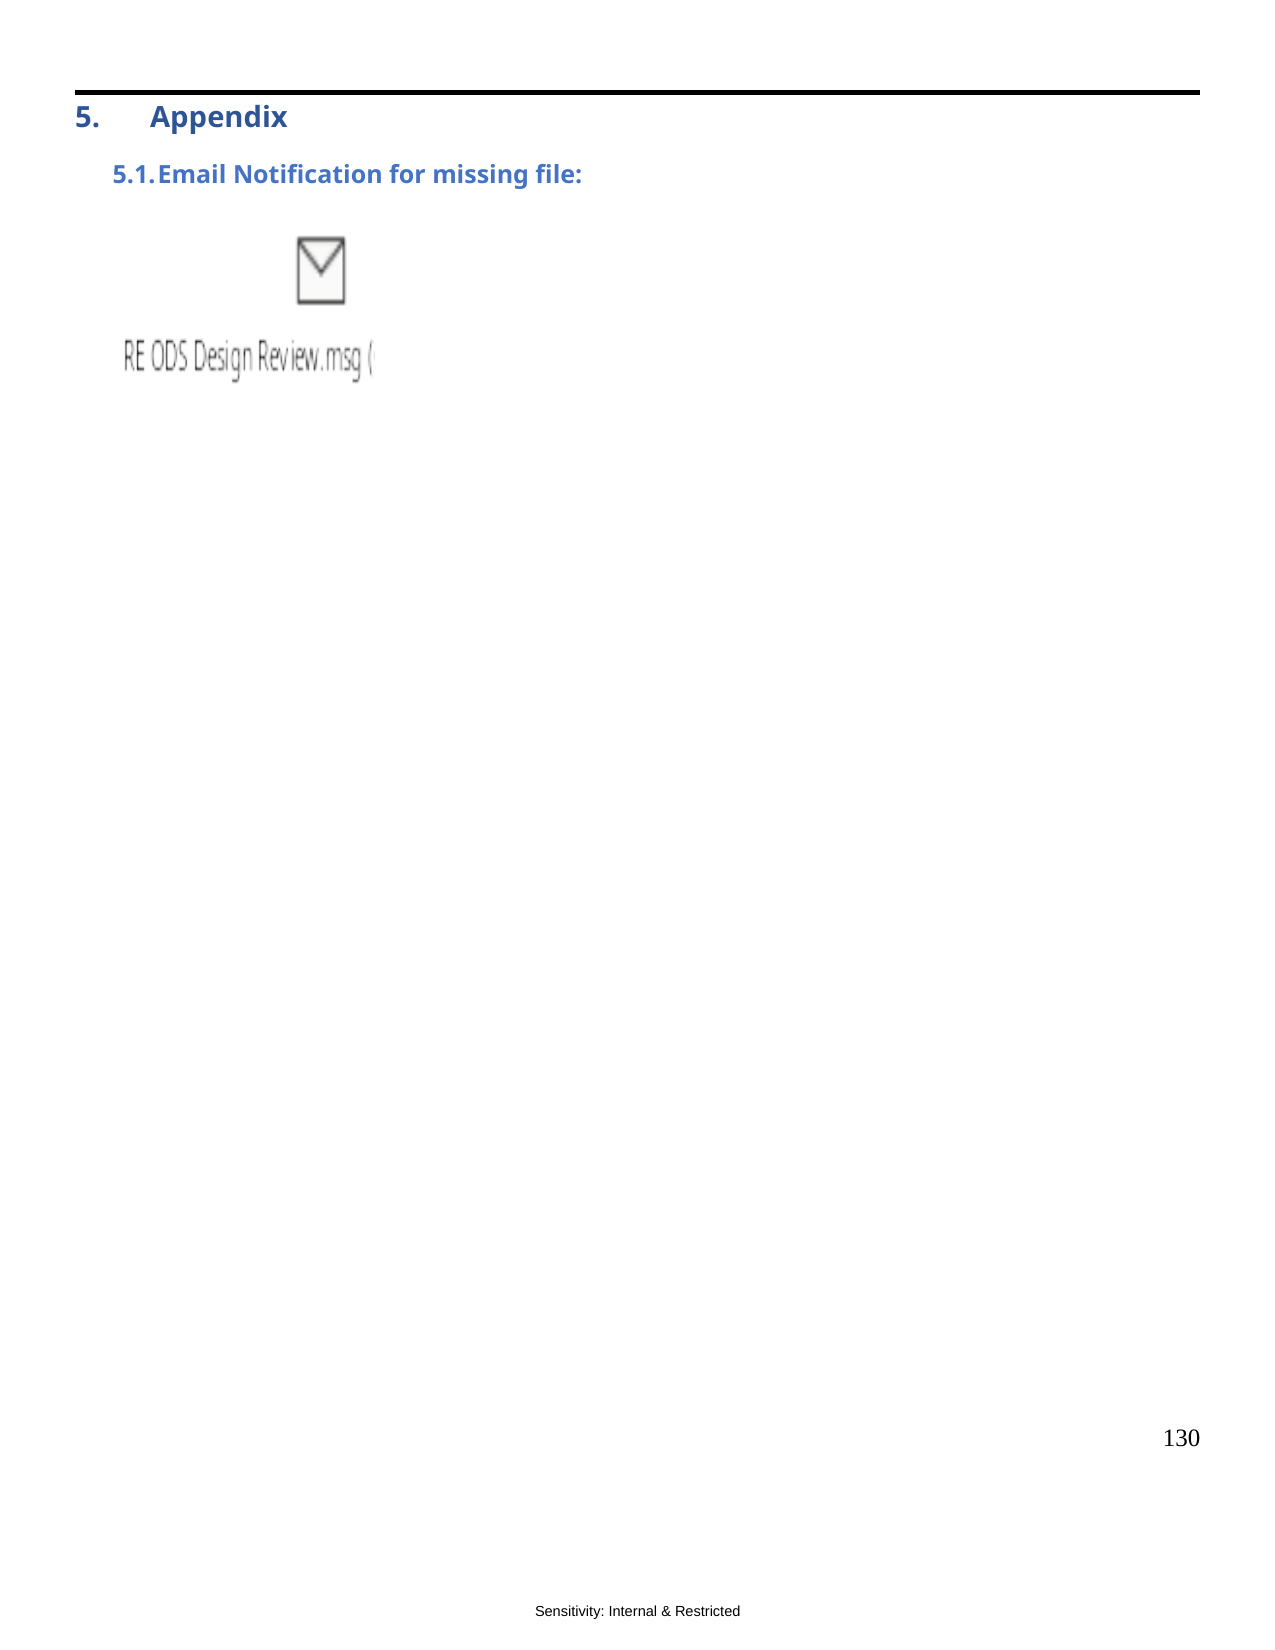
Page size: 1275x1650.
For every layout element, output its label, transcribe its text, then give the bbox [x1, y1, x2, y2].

subtitle Email Notification for missing file: [112, 157, 1200, 191]
subtitle Appendix [75, 95, 1200, 136]
